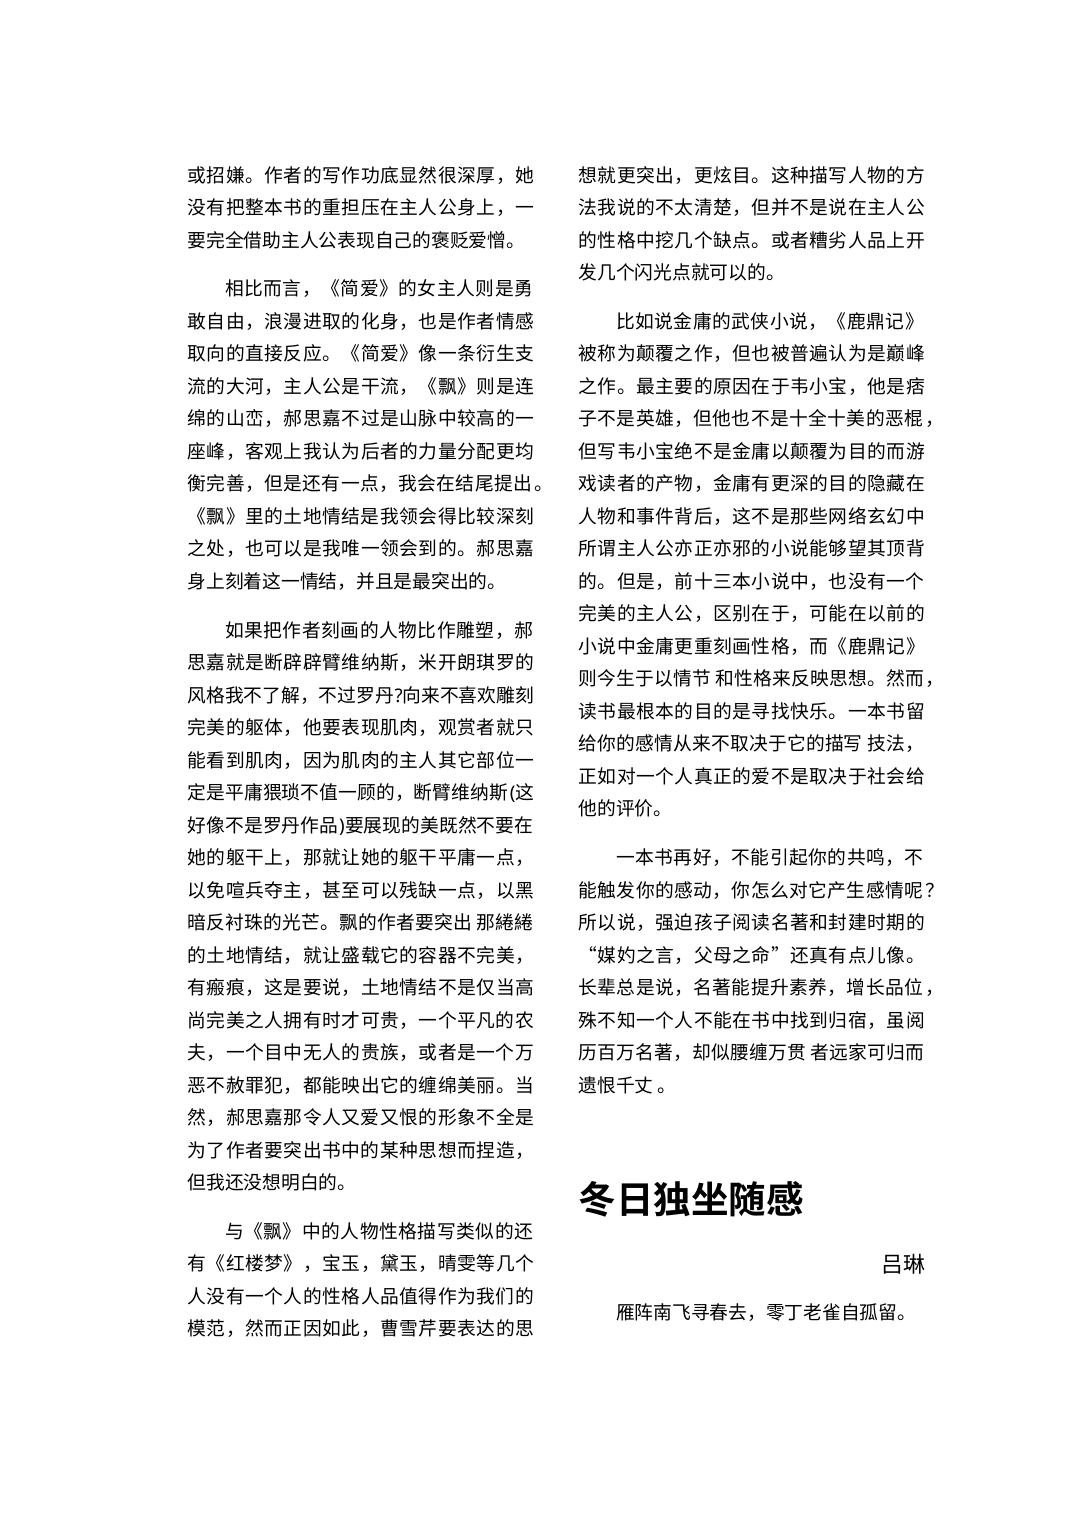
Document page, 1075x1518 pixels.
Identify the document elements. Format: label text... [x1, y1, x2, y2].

text 雁阵南飞寻春去，零丁老雀自孤留。 [578, 1295, 925, 1328]
text 与《飘》中的人物性格描写类似的还有《红楼梦》，宝玉，黛玉，晴雯等几个人没有一个人的性格人品值得作为我们的模范，然而正因如此，曹雪芹要表达的思想就更突出，更炫目。这种描写人物的方法我说的不太清楚，但并不是说在主人公的性格中挖几个缺点。或者糟劣人品上开发几个闪光点就可以的。 [187, 1214, 534, 1344]
text 相比而言，《简爱》的女主人则是勇敢自由，浪漫进取的化身，也是作者情感取向的直接反应。《简爱》像一条衍生支流的大河，主人公是干流，《飘》则是连绵的山峦，郝思嘉不过是山脉中较高的一座峰，客观上我认为后者的力量分配更均衡完善，但是还有一点，我会在结尾提出。《飘》里的土地情结是我领会得比较深刻之处，也可以是我唯一领会到的。郝思嘉身上刻着这一情结，并且是最突出的。 [187, 271, 534, 596]
text 一本书再好，不能引起你的共鸣，不能触发你的感动，你怎么对它产生感情呢？所以说，强迫孩子阅读名著和封建时期的“媒妁之言，父母之命”还真有点儿像。长辈总是说，名著能提升素养，增长品位，殊不知一个人不能在书中找到归宿，虽阅历百万名著，却似腰缠万贯 者远家可归而遗恨千丈 。 [578, 840, 925, 1100]
subtitle 冬日独坐随感 [578, 1165, 925, 1230]
text 与《飘》中的人物性格描写类似的还有《红楼梦》，宝玉，黛玉，晴雯等几个人没有一个人的性格人品值得作为我们的模范，然而正因如此，曹雪芹要表达的思想就更突出，更炫目。这种描写人物的方法我说的不太清楚，但并不是说在主人公的性格中挖几个缺点。或者糟劣人品上开发几个闪光点就可以的。 [578, 158, 925, 288]
text 如果把作者刻画的人物比作雕塑，郝思嘉就是断辟辟臂维纳斯，米开朗琪罗的风格我不了解，不过罗丹?向来不喜欢雕刻完美的躯体，他要表现肌肉，观赏者就只能看到肌肉，因为肌肉的主人其它部位一定是平庸猥琐不值一顾的，断臂维纳斯(这好像不是罗丹作品)要展现的美既然不要在她的躯干上，那就让她的躯干平庸一点，以免喧兵夺主，甚至可以残缺一点，以黑暗反衬珠的光芒。飘的作者要突出 那綣綣的土地情结，就让盛载它的容器不完美，有瘢痕，这是要说，土地情结不是仅当高尚完美之人拥有时才可贵，一个平凡的农夫，一个目中无人的贵族，或者是一个万恶不赦罪犯，都能映出它的缠绵美丽。当然，郝思嘉那令人又爱又恨的形象不全是为了作者要突出书中的某种思想而捏造，但我还没想明白的。 [187, 613, 534, 1198]
text 吕琳 [578, 1246, 925, 1279]
text 比如说金庸的武侠小说，《鹿鼎记》被称为颠覆之作，但也被普遍认为是巅峰之作。最主要的原因在于韦小宝，他是痞子不是英雄，但他也不是十全十美的恶棍，但写韦小宝绝不是金庸以颠覆为目的而游戏读者的产物，金庸有更深的目的隐藏在人物和事件背后，这不是那些网络玄幻中所谓主人公亦正亦邪的小说能够望其顶背的。但是，前十三本小说中，也没有一个完美的主人公，区别在于，可能在以前的小说中金庸更重刻画性格，而《鹿鼎记》则今生于以情节 和性格来反映思想。然而，读书最根本的目的是寻找快乐。一本书留给你的感情从来不取决于它的描写 技法，正如对一个人真正的爱不是取决于社会给他的评价。 [578, 304, 925, 824]
